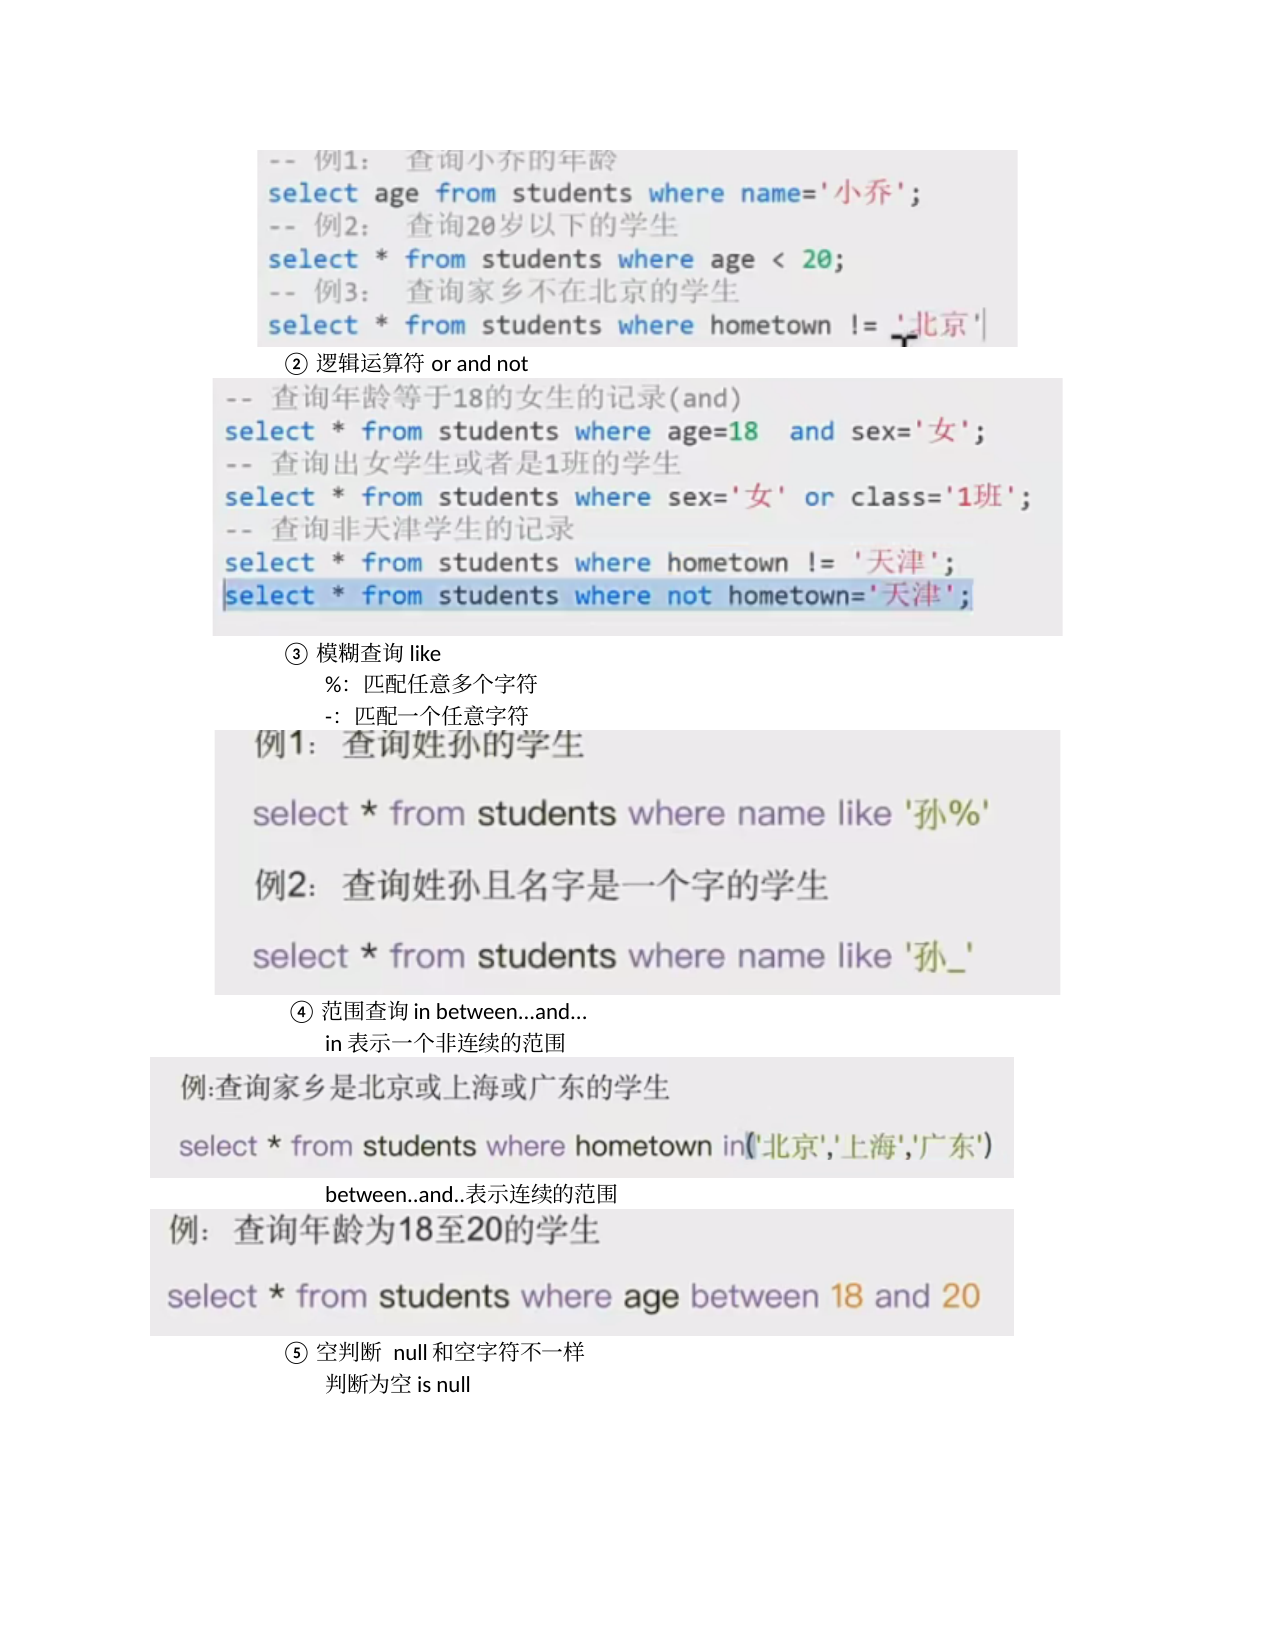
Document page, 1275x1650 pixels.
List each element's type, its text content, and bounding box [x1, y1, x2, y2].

text ②逻辑运算符 or and not [150, 347, 1125, 378]
text -：匹配一个任意字符 [150, 699, 1125, 730]
text ④范围查询in between...and... [150, 994, 1125, 1026]
text in 表示一个非连续的范围 [150, 1026, 1125, 1057]
text between..and..表示连续的范围 [150, 1178, 1125, 1209]
text ③模糊查询 like [150, 636, 1125, 667]
picture [212, 378, 1063, 636]
text %：匹配任意多个字符 [150, 667, 1125, 699]
picture [257, 150, 1018, 347]
text ⑤空判断 null和空字符不一样 [150, 1336, 1125, 1367]
text 判断为空is null [150, 1367, 1125, 1398]
picture [150, 1209, 1014, 1336]
picture [214, 730, 1061, 995]
picture [150, 1057, 1014, 1178]
